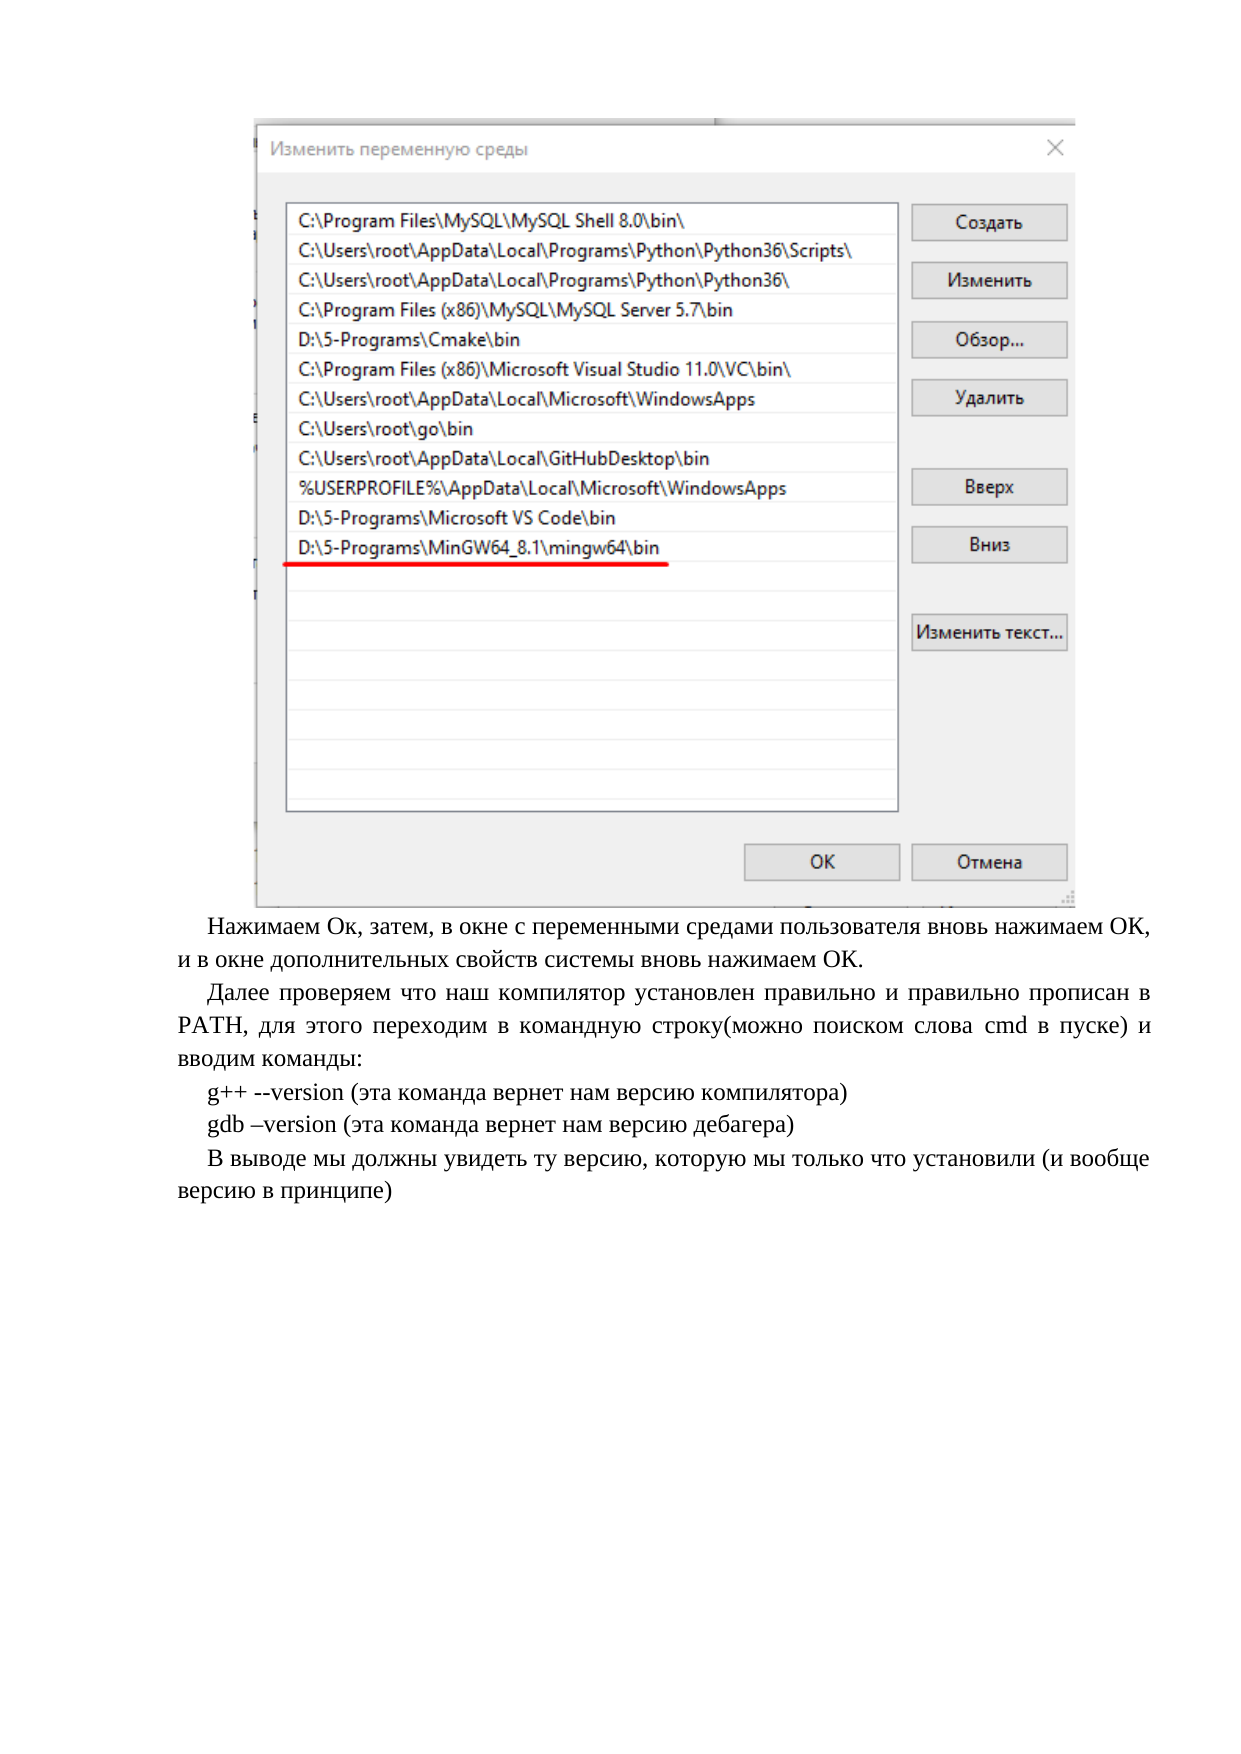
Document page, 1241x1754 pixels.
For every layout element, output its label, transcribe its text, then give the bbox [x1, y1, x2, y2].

text Нажимаем Ок, затем, в окне с переменными средами пользователя вновь нажимаем ОК, и в окне дополнительных свойств системы вновь нажимаем ОК. [177, 911, 1152, 973]
text В выводе мы должны увидеть ту версию, которую мы только что установили (и вообще версию в принципе) [177, 1143, 1152, 1204]
picture [253, 118, 1076, 908]
text g++ --version (эта команда вернет нам версию компилятора) [177, 1077, 1152, 1105]
text gdb –version (эта команда вернет нам версию дебагера) [177, 1109, 1152, 1138]
text Далее проверяем что наш компилятор установлен правильно и правильно прописан в PATH, для этого переходим в командную строку(можно поиском слова cmd в пуске) и вводим команды: [177, 977, 1152, 1072]
